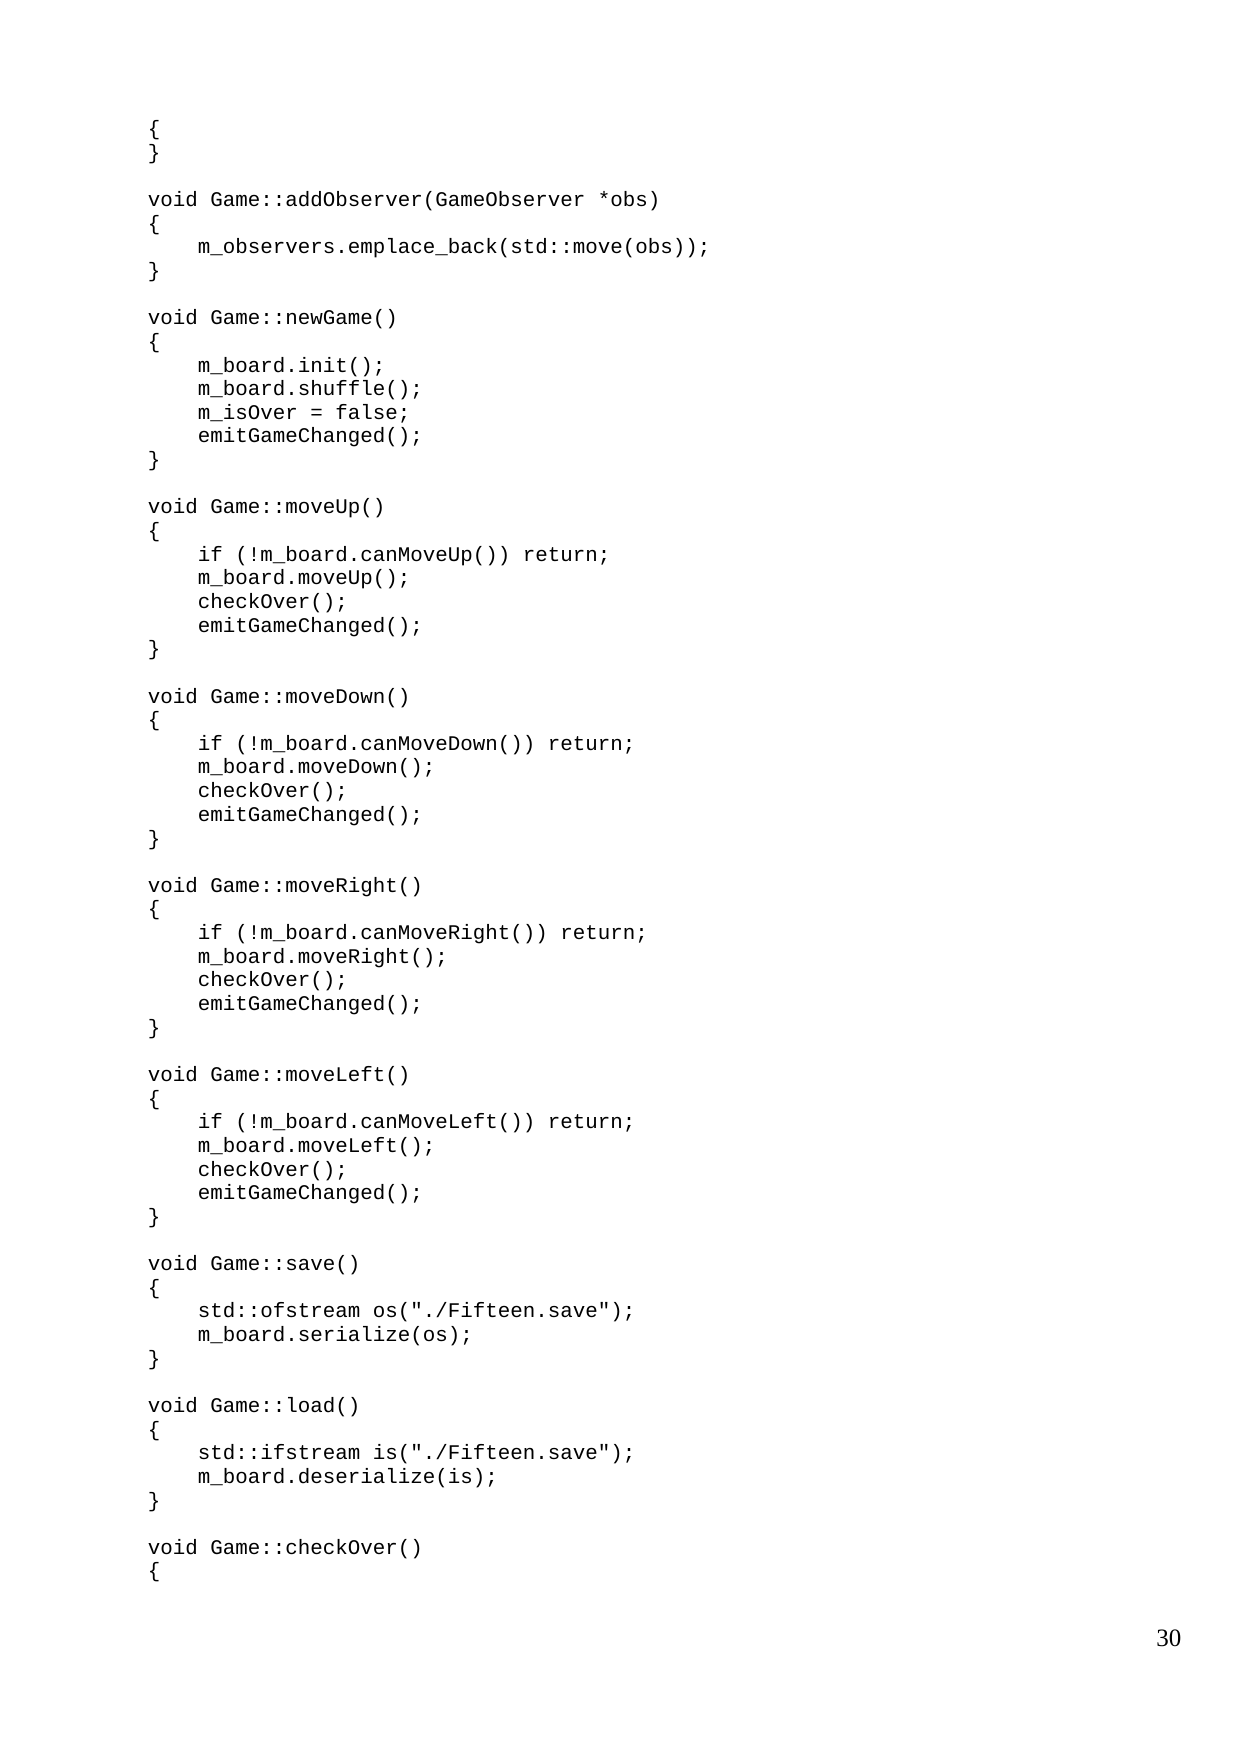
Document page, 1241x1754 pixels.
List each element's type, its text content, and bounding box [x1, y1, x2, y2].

text void Game::moveDown() [148, 686, 1181, 709]
text { [148, 898, 1181, 922]
text } [148, 638, 1181, 662]
text void Game::load() [148, 1395, 1181, 1419]
text emitGameChanged(); [148, 993, 1181, 1017]
text { [148, 1277, 1181, 1300]
text { [148, 1561, 1181, 1584]
text void Game::moveUp() [148, 496, 1181, 520]
text emitGameChanged(); [148, 1182, 1181, 1206]
text checkOver(); [148, 1158, 1181, 1182]
text { [148, 213, 1181, 236]
text m_board.init(); [148, 354, 1181, 378]
text } [148, 449, 1181, 473]
text emitGameChanged(); [148, 426, 1181, 449]
text m_board.moveUp(); [148, 567, 1181, 591]
text if (!m_board.canMoveRight()) return; [148, 922, 1181, 946]
text } [148, 1206, 1181, 1229]
text void Game::moveLeft() [148, 1064, 1181, 1088]
text void Game::moveRight() [148, 875, 1181, 898]
text std::ifstream is("./Fifteen.save"); [148, 1442, 1181, 1466]
text { [148, 1088, 1181, 1111]
text } [148, 260, 1181, 284]
text emitGameChanged(); [148, 615, 1181, 638]
text checkOver(); [148, 780, 1181, 804]
text emitGameChanged(); [148, 804, 1181, 827]
text { [148, 118, 1181, 142]
text m_board.serialize(os); [148, 1324, 1181, 1348]
text void Game::save() [148, 1253, 1181, 1277]
text m_isOver = false; [148, 402, 1181, 426]
text checkOver(); [148, 591, 1181, 615]
text if (!m_board.canMoveUp()) return; [148, 544, 1181, 567]
text { [148, 709, 1181, 733]
text if (!m_board.canMoveLeft()) return; [148, 1111, 1181, 1135]
text { [148, 520, 1181, 544]
text } [148, 1489, 1181, 1513]
text void Game::newGame() [148, 307, 1181, 331]
text { [148, 1419, 1181, 1442]
text { [148, 331, 1181, 354]
text } [148, 827, 1181, 851]
text checkOver(); [148, 969, 1181, 993]
text m_board.moveDown(); [148, 757, 1181, 780]
text m_board.shuffle(); [148, 378, 1181, 402]
text void Game::checkOver() [148, 1537, 1181, 1561]
text } [148, 142, 1181, 165]
text void Game::addObserver(GameObserver *obs) [148, 189, 1181, 213]
text } [148, 1348, 1181, 1371]
text } [148, 1017, 1181, 1040]
text if (!m_board.canMoveDown()) return; [148, 733, 1181, 757]
text m_observers.emplace_back(std::move(obs)); [148, 236, 1181, 260]
text m_board.moveLeft(); [148, 1135, 1181, 1158]
text std::ofstream os("./Fifteen.save"); [148, 1300, 1181, 1324]
text m_board.moveRight(); [148, 946, 1181, 969]
text m_board.deserialize(is); [148, 1466, 1181, 1489]
